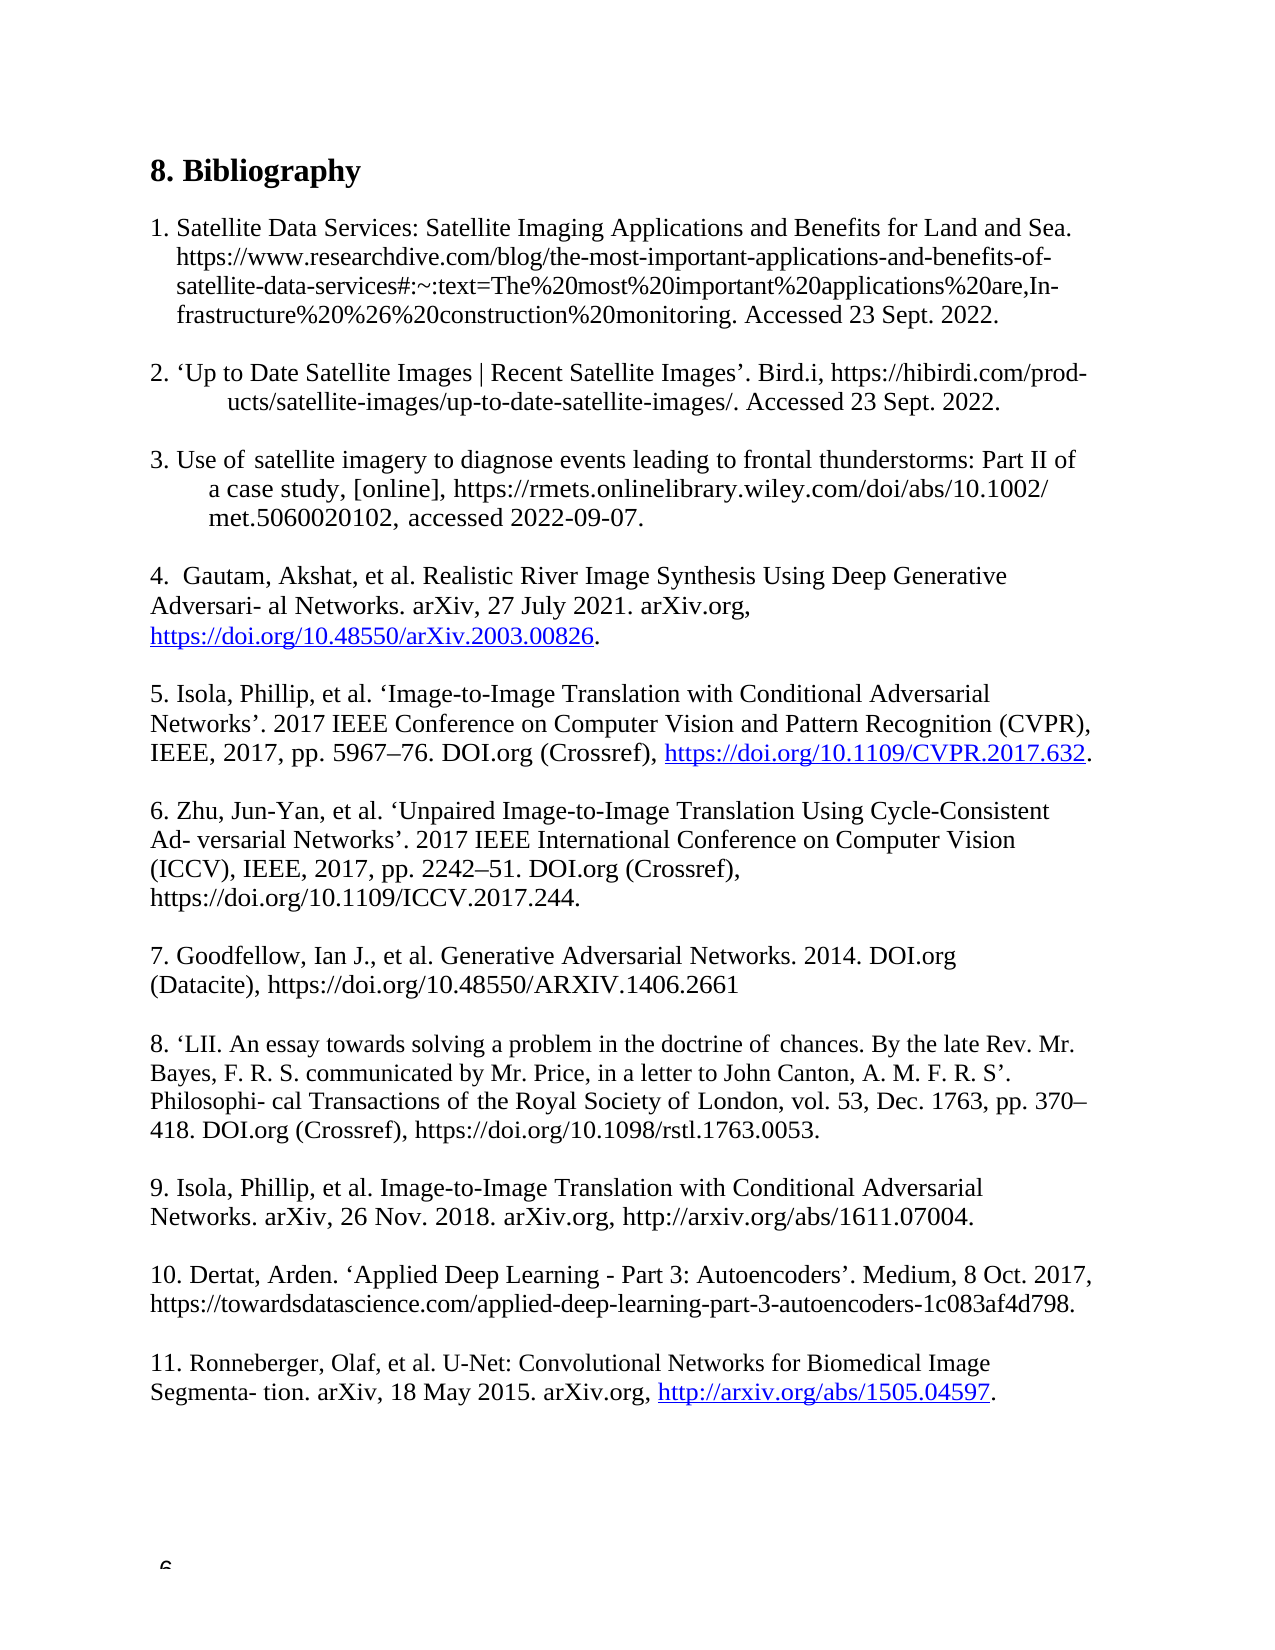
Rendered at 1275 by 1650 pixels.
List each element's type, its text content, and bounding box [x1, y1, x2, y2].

list Satellite Data Services: Satellite Imaging Applications and Benefits for Land and Sea. https://www.researchdive.com/blog/the-most-important-applications-and-benefits-of- satellite-data-services#:~:text=The%20most%20important%20applications%20are,In- frastructure%20%26%20construction%20monitoring. Accessed 23 Sept. 2022. [150, 214, 1087, 329]
list Goodfellow, Ian J., et al. Generative Adversarial Networks. 2014. DOI.org (Datacite), https://doi.org/10.48550/ARXIV.1406.2661 [150, 941, 1061, 999]
list Ronneberger, Olaf, et al. U-Net: Convolutional Networks for Biomedical Image Segmenta- tion. arXiv, 18 May 2015. arXiv.org, http://arxiv.org/abs/1505.04597. [150, 1347, 1099, 1406]
list ‘LII. An essay towards solving a problem in the doctrine of chances. By the late Rev. Mr. Bayes, F. R. S. communicated by Mr. Price, in a letter to John Canton, A. M. F. R. S’. Philosophi- cal Transactions of the Royal Society of London, vol. 53, Dec. 1763, pp. 370–418. DOI.org (Crossref), https://doi.org/10.1098/rstl.1763.0053. [150, 1028, 1122, 1144]
subtitle Bibliography [150, 151, 1217, 188]
list Zhu, Jun-Yan, et al. ‘Unpaired Image-to-Image Translation Using Cycle-Consistent Ad- versarial Networks’. 2017 IEEE International Conference on Computer Vision (ICCV), IEEE, 2017, pp. 2242–51. DOI.org (Crossref), https://doi.org/10.1109/ICCV.2017.244. [150, 796, 1092, 912]
list Isola, Phillip, et al. Image-to-Image Translation with Conditional Adversarial Networks. arXiv, 26 Nov. 2018. arXiv.org, http://arxiv.org/abs/1611.07004. [150, 1173, 1090, 1231]
list Dertat, Arden. ‘Applied Deep Learning - Part 3: Autoencoders’. Medium, 8 Oct. 2017, https://towardsdatascience.com/applied-deep-learning-part-3-autoencoders-1c083af4d798. [150, 1260, 1113, 1318]
list ‘Up to Date Satellite Images | Recent Satellite Images’. Bird.i, https://hibirdi.com/prod- ucts/satellite-images/up-to-date-satellite-images/. Accessed 23 Sept. 2022. [150, 359, 1109, 416]
list Gautam, Akshat, et al. Realistic River Image Synthesis Using Deep Generative Adversari- al Networks. arXiv, 27 July 2021. arXiv.org, https://doi.org/10.48550/arXiv.2003.00826. [150, 561, 1119, 650]
list Use of satellite imagery to diagnose events leading to frontal thunderstorms: Part II of a case study, [online], https://rmets.onlinelibrary.wiley.com/doi/abs/10.1002/ met.5060020102, accessed 2022-09-07. [150, 446, 1093, 532]
list Isola, Phillip, et al. ‘Image-to-Image Translation with Conditional Adversarial Networks’. 2017 IEEE Conference on Computer Vision and Pattern Recognition (CVPR), IEEE, 2017, pp. 5967–76. DOI.org (Crossref), https://doi.org/10.1109/CVPR.2017.632. [150, 679, 1093, 767]
